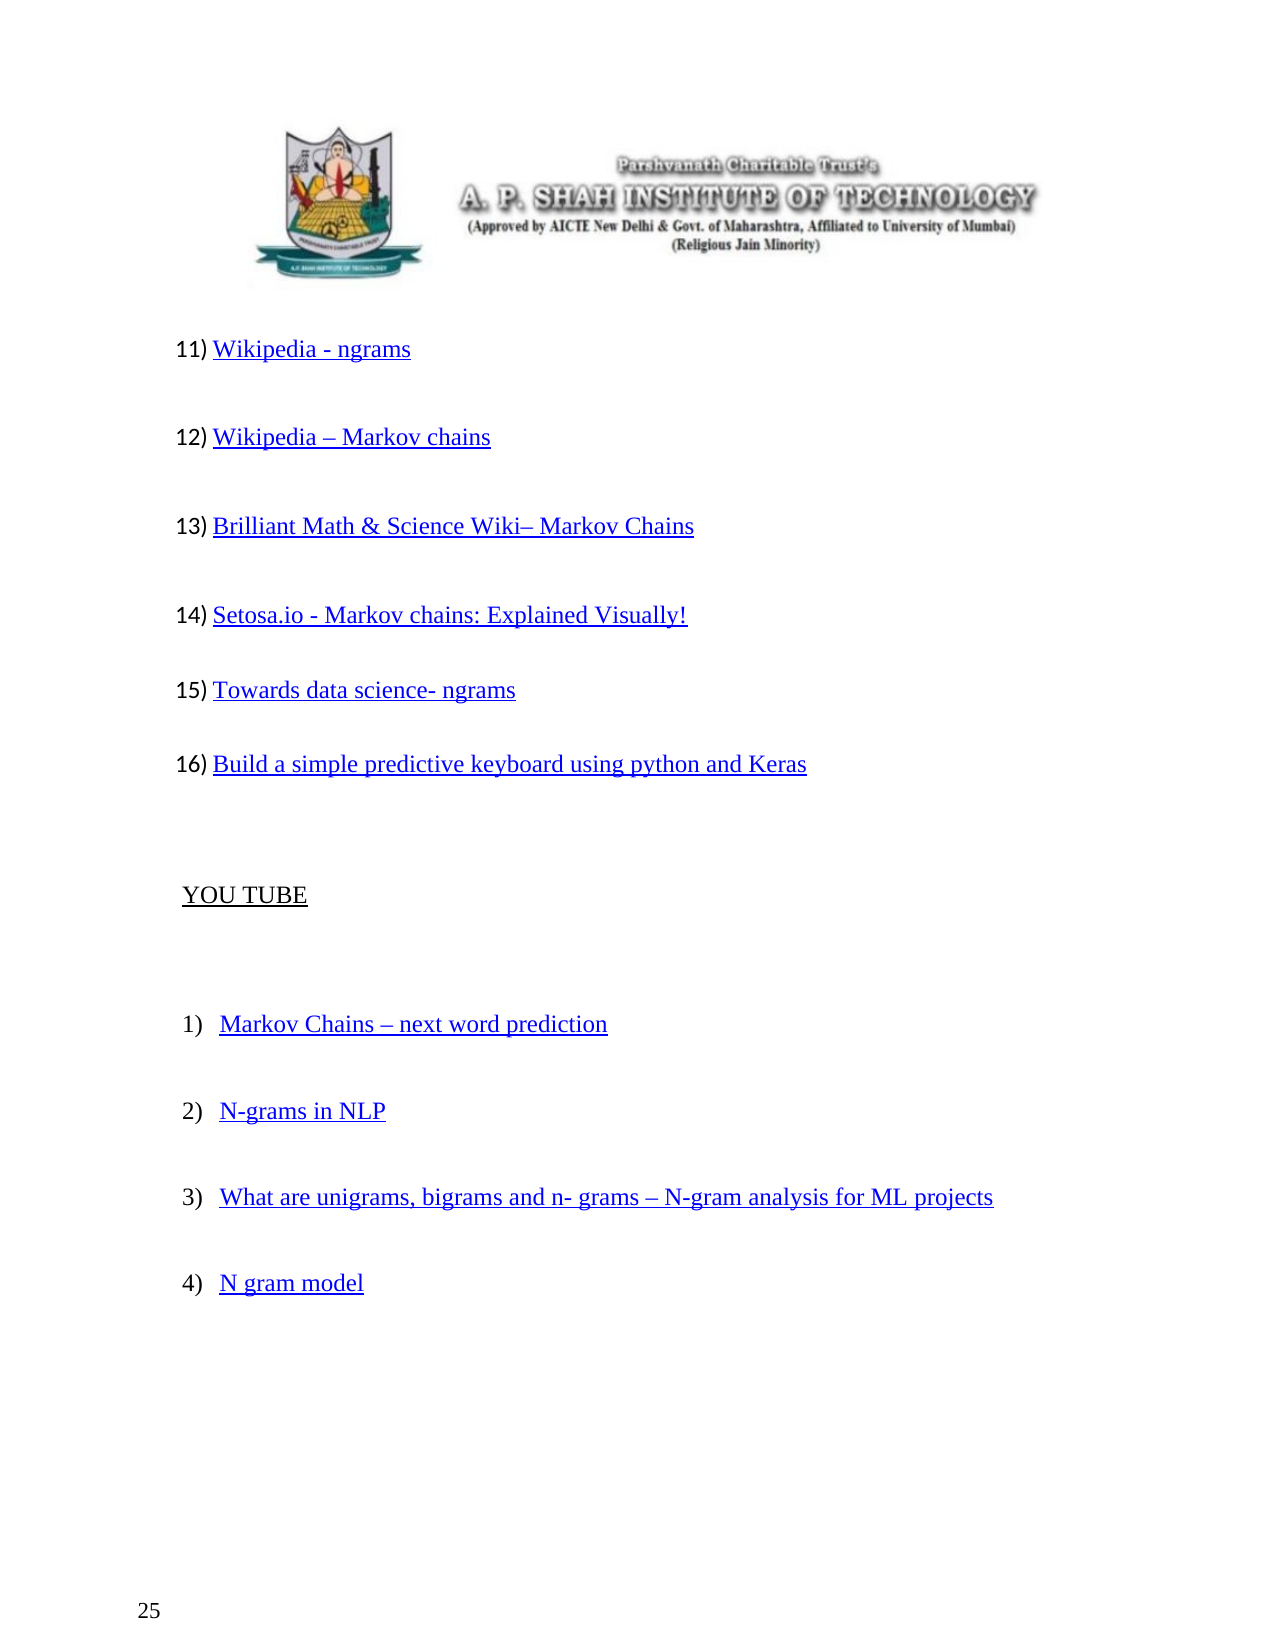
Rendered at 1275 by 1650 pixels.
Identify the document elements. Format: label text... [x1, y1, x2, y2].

list Markov Chains – next word prediction [182, 1009, 1102, 1038]
list N gram model [182, 1268, 1102, 1297]
list Wikipedia - ngrams [175, 333, 1102, 363]
list What are unigrams, bigrams and n- grams – N-gram analysis for ML projects [182, 1182, 1102, 1211]
picture [246, 119, 1044, 291]
list N-grams in NLP [182, 1096, 1102, 1124]
list Setosa.io - Markov chains: Explained Visually! [175, 599, 1102, 630]
list Wikipedia – Markov chains [175, 422, 1102, 452]
list Towards data science- ngrams [175, 674, 1102, 704]
list Brilliant Math & Science Wiki– Markov Chains [175, 510, 1102, 541]
list Build a simple predictive keyboard using python and Keras [175, 748, 1102, 779]
text YOU TUBE [182, 880, 1102, 909]
